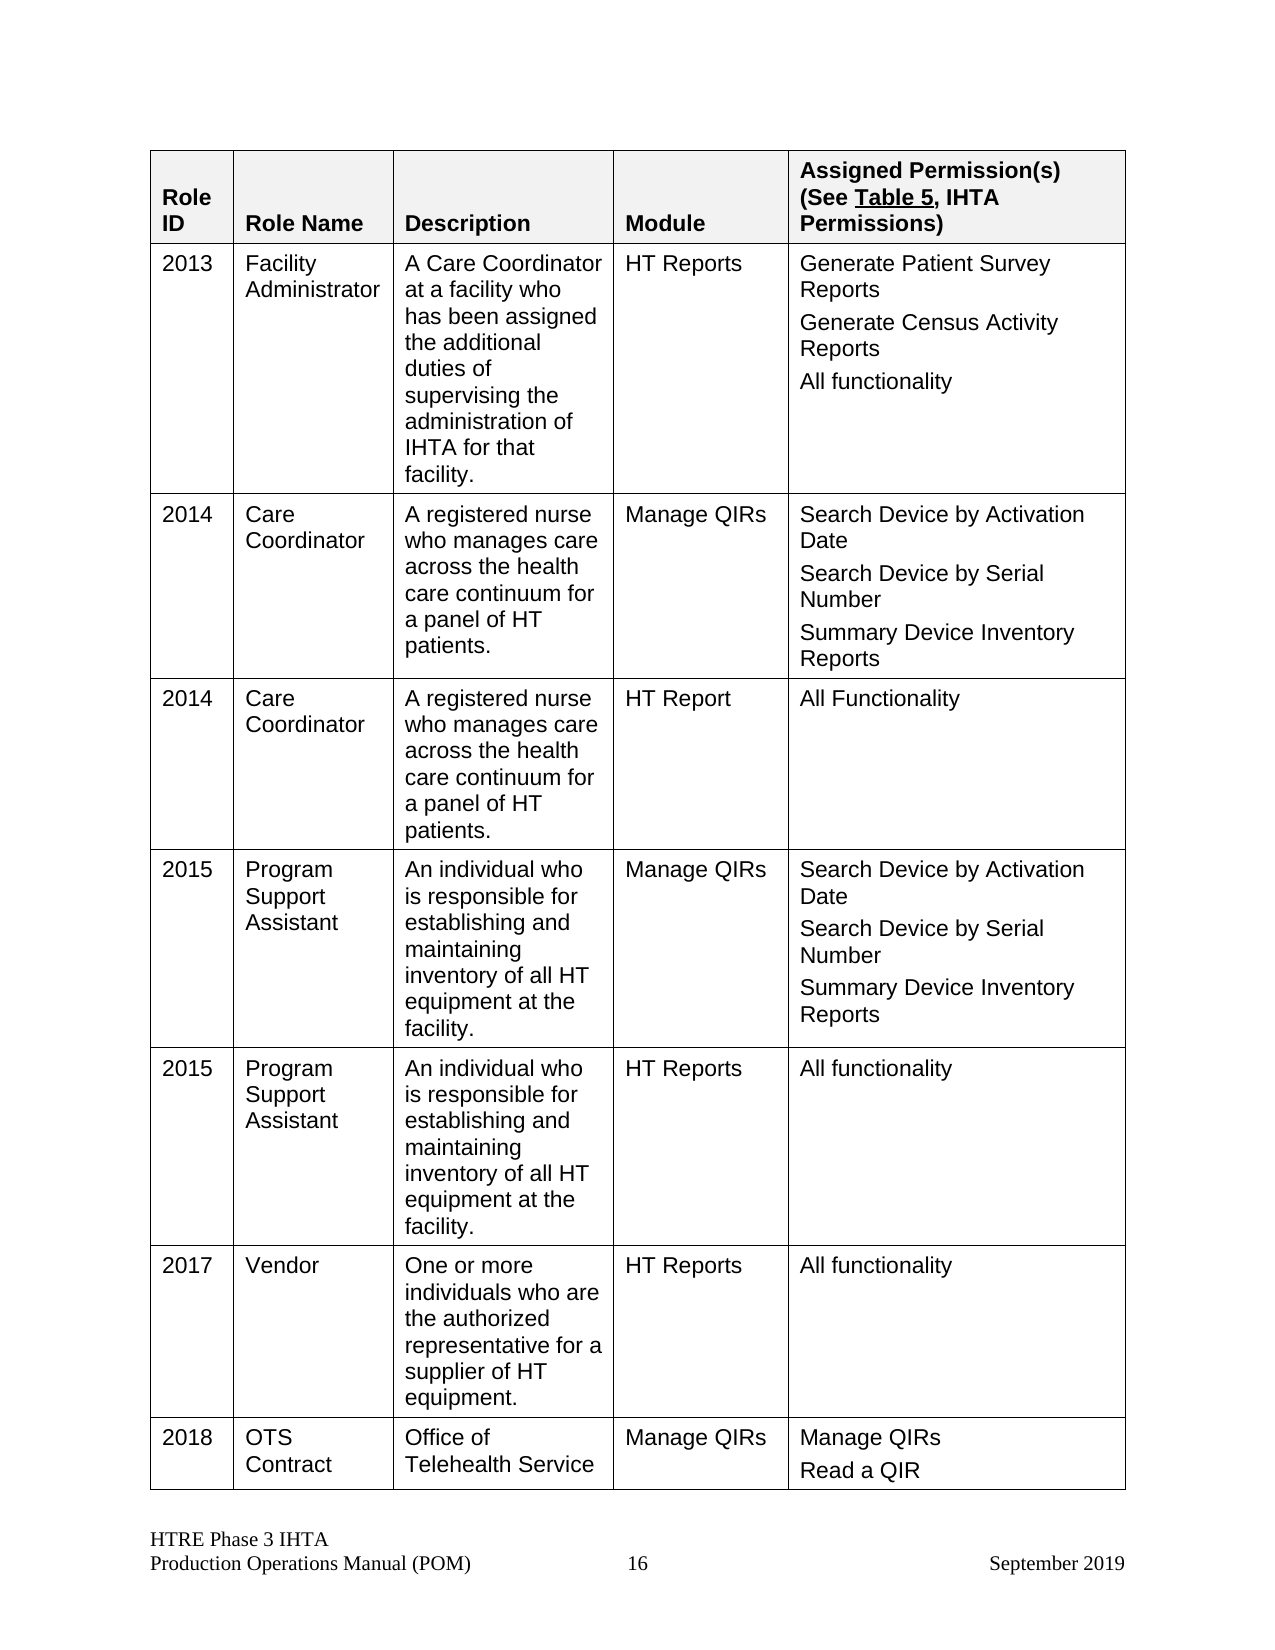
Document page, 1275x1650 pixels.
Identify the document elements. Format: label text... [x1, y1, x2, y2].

table_header Assigned Permission(s) (See Table 5, IHTA Permissions) [789, 151, 1125, 243]
table_header Role Name [234, 151, 393, 243]
table_cell Manage QIRs [614, 1418, 788, 1489]
table_cell HT Reports [614, 1246, 788, 1417]
table_header Module [614, 151, 788, 243]
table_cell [394, 244, 613, 493]
table_header Description [394, 151, 613, 243]
table_cell A registered nurse who manages care across the health care continuum for a panel of HT patients. [394, 494, 613, 677]
table_cell Care Coordinator [234, 494, 393, 677]
table_cell OTS Contract Manager [234, 1418, 393, 1489]
table_cell 2014 [151, 679, 233, 849]
table_cell Program Support Assistant [234, 1048, 393, 1245]
table_cell An individual who is responsible for establishing and maintaining inventory of all HT equipment at the facility. [394, 1048, 613, 1245]
table_cell 2018 [151, 1418, 233, 1489]
table_cell Generate Patient Survey Reports Generate Census Activity Reports All functionality [789, 244, 1125, 493]
table_cell HT Reports [614, 244, 788, 493]
table_cell 2013 [151, 244, 233, 493]
table_header Role ID [151, 151, 233, 243]
table_cell Manage QIRs [614, 494, 788, 677]
table_cell Program Support Assistant [234, 850, 393, 1047]
table_cell HT Report [614, 679, 788, 849]
table_cell All Functionality [789, 679, 1125, 849]
table_cell All functionality [789, 1048, 1125, 1245]
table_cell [394, 1418, 613, 1489]
table_cell Search Device by Activation Date Search Device by Serial Number Summary Device Inventory Reports [789, 850, 1125, 1047]
table_cell All functionality [789, 1246, 1125, 1417]
table_cell Care Coordinator [234, 679, 393, 849]
table_cell 2017 [151, 1246, 233, 1417]
table_cell Search Device by Activation Date Search Device by Serial Number Summary Device Inventory Reports [789, 494, 1125, 677]
table_cell HT Reports [614, 1048, 788, 1245]
table_cell One or more individuals who are the authorized representative for a supplier of HT equipment. [394, 1246, 613, 1417]
table_cell Facility Administrator [234, 244, 393, 493]
table_cell 2014 [151, 494, 233, 677]
table_cell 2015 [151, 1048, 233, 1245]
table_cell Vendor [234, 1246, 393, 1417]
table_cell An individual who is responsible for establishing and maintaining inventory of all HT equipment at the facility. [394, 850, 613, 1047]
table_cell 2015 [151, 850, 233, 1047]
table_cell Manage QIRs Read a QIR [789, 1418, 1125, 1489]
table_cell Manage QIRs [614, 850, 788, 1047]
table_cell A registered nurse who manages care across the health care continuum for a panel of HT patients. [394, 679, 613, 849]
